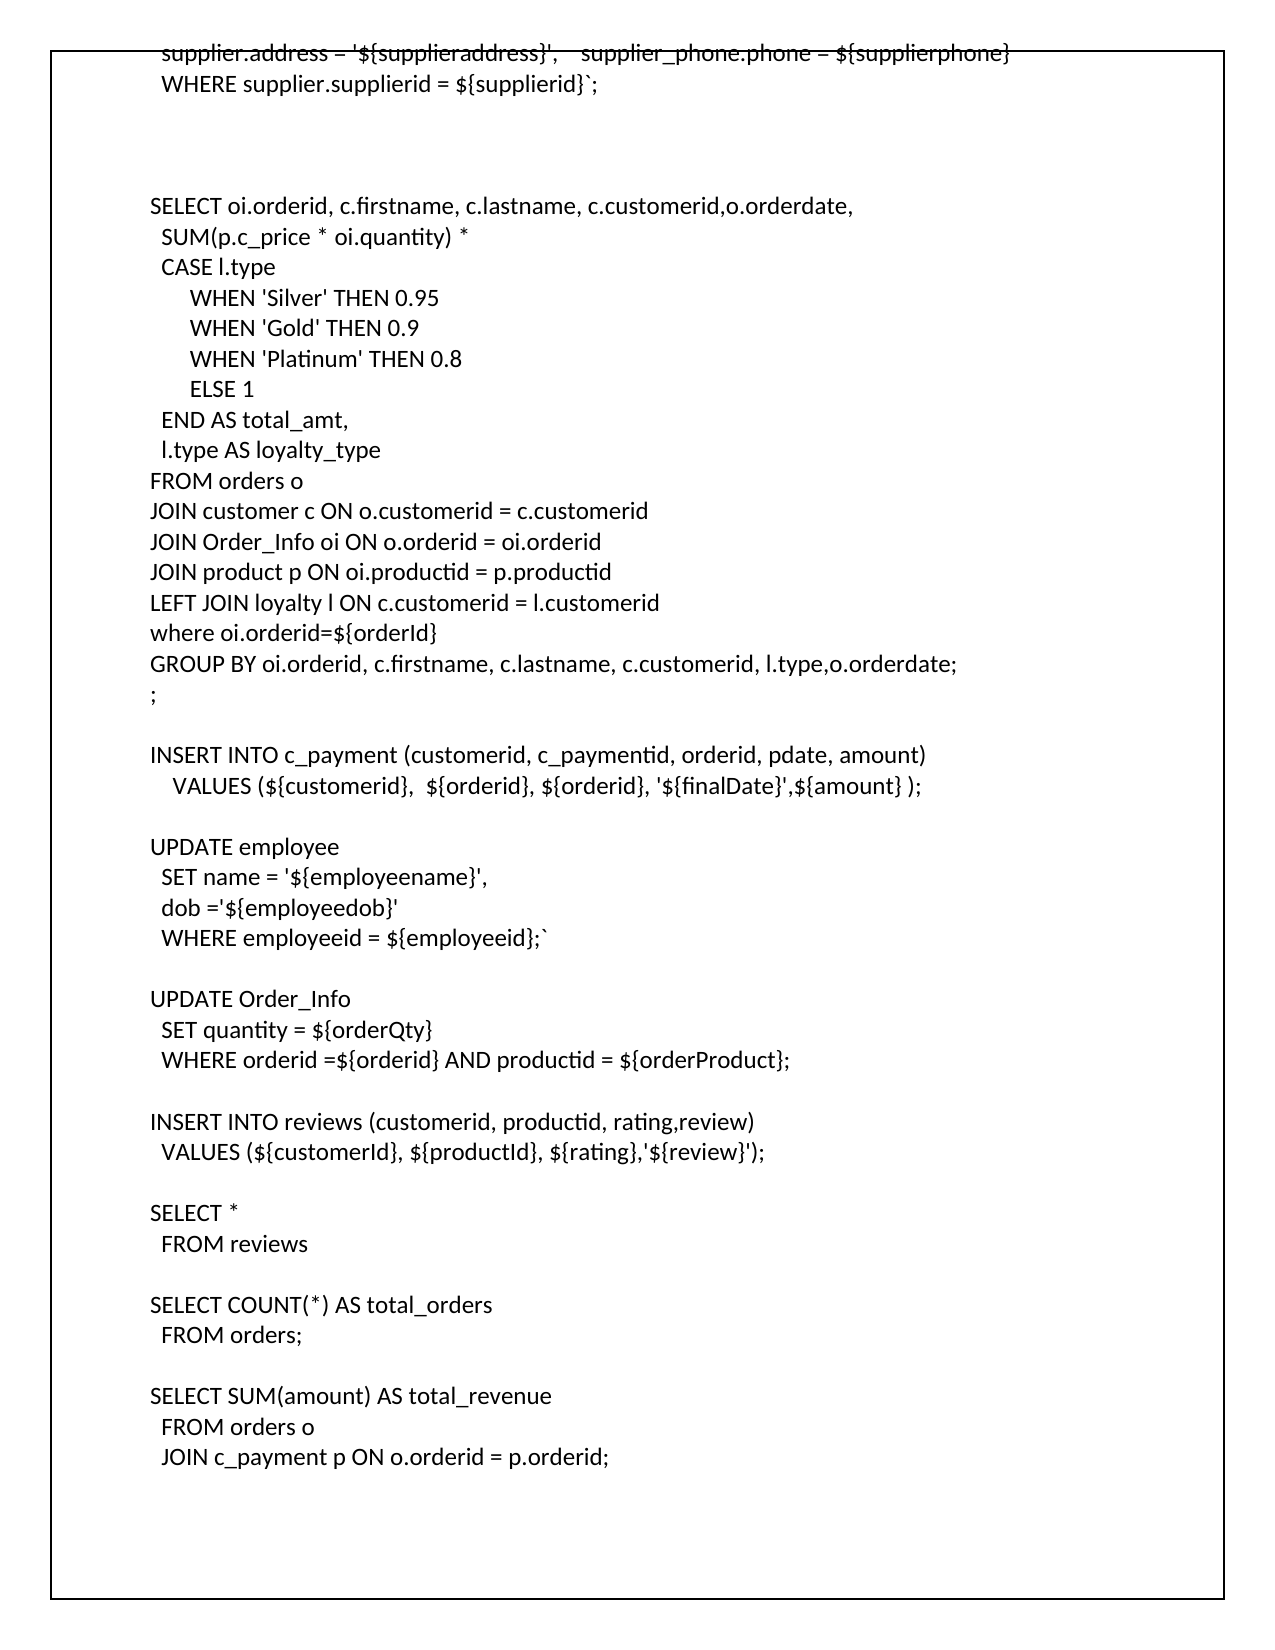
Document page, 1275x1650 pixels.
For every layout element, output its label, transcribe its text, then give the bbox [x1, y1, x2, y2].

text WHEN 'Platinum' THEN 0.8 [150, 343, 1125, 373]
text INSERT INTO c_payment (customerid, c_paymentid, orderid, pdate, amount) [150, 739, 1125, 770]
text JOIN product p ON oi.productid = p.productid [150, 556, 1125, 587]
text VALUES (${customerId}, ${productId}, ${rating},'${review}'); [150, 1136, 1125, 1167]
text FROM orders o [150, 465, 1125, 495]
text INSERT INTO reviews (customerid, productid, rating,review) [150, 1106, 1125, 1136]
text SUM(p.c_price * oi.quantity) * [150, 221, 1125, 251]
text LEFT JOIN loyalty l ON c.customerid = l.customerid [150, 587, 1125, 617]
text WHERE employeeid = ${employeeid};` [150, 923, 1125, 953]
text END AS total_amt, [150, 404, 1125, 434]
text FROM orders o [150, 1411, 1125, 1441]
text where oi.orderid=${orderId} [150, 617, 1125, 648]
text CASE l.type [150, 251, 1125, 282]
text UPDATE employee [150, 831, 1125, 862]
text dob ='${employeedob}' [150, 892, 1125, 923]
text VALUES (${customerid}, ${orderid}, ${orderid}, '${finalDate}',${amount} ); [150, 770, 1125, 801]
text UPDATE Order_Info [150, 984, 1125, 1014]
text SET name = '${employeename}', [150, 862, 1125, 892]
text SELECT oi.orderid, c.firstname, c.lastname, c.customerid,o.orderdate, [150, 190, 1125, 221]
text SET quantity = ${orderQty} [150, 1014, 1125, 1045]
text supplier.address = '${supplieraddress}', supplier_phone.phone = ${supplierphone} [150, 52, 1125, 68]
text JOIN customer c ON o.customerid = c.customerid [150, 495, 1125, 526]
text WHEN 'Gold' THEN 0.9 [150, 312, 1125, 343]
text GROUP BY oi.orderid, c.firstname, c.lastname, c.customerid, l.type,o.orderdate; [150, 648, 1125, 678]
text WHERE supplier.supplierid = ${supplierid}`; [150, 68, 1125, 98]
text FROM reviews [150, 1228, 1125, 1258]
text FROM orders; [150, 1319, 1125, 1350]
text JOIN c_payment p ON o.orderid = p.orderid; [150, 1441, 1125, 1472]
text WHERE orderid =${orderid} AND productid = ${orderProduct}; [150, 1045, 1125, 1075]
text SELECT SUM(amount) AS total_revenue [150, 1380, 1125, 1411]
text JOIN Order_Info oi ON o.orderid = oi.orderid [150, 526, 1125, 556]
text l.type AS loyalty_type [150, 434, 1125, 465]
text SELECT * [150, 1197, 1125, 1228]
text supplier.address = '${supplieraddress}', supplier_phone.phone = ${supplierphone} [150, 37, 1125, 50]
text SELECT COUNT(*) AS total_orders [150, 1289, 1125, 1319]
text ELSE 1 [150, 373, 1125, 404]
text ; [150, 678, 1125, 709]
text WHEN 'Silver' THEN 0.95 [150, 282, 1125, 312]
